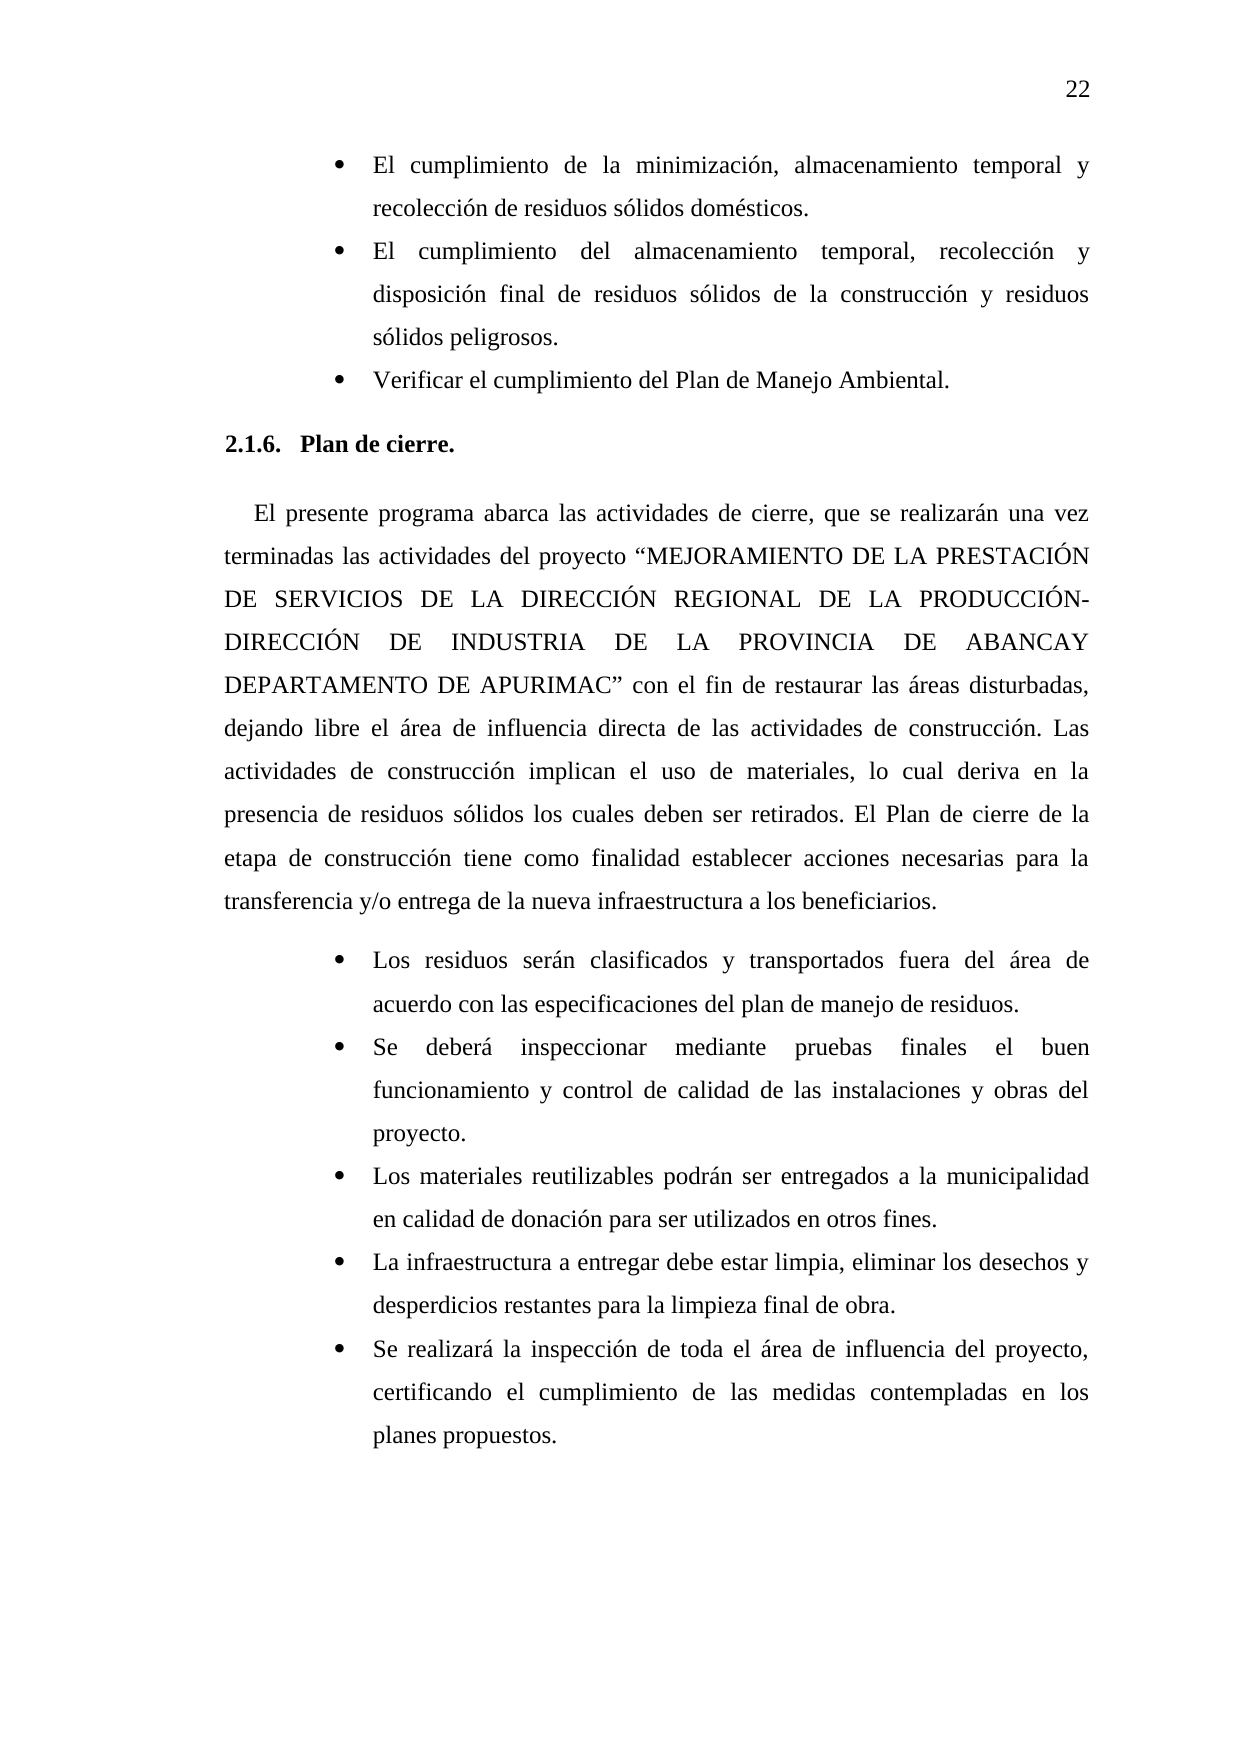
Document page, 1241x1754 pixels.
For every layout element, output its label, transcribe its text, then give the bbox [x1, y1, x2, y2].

text El presente programa abarca las actividades de cierre, que se realizarán una vez terminadas las actividades del proyecto “MEJORAMIENTO DE LA PRESTACIÓN DE SERVICIOS DE LA DIRECCIÓN REGIONAL DE LA PRODUCCIÓN- DIRECCIÓN DE INDUSTRIA DE LA PROVINCIA DE ABANCAY DEPARTAMENTO DE APURIMAC” con el fin de restaurar las áreas disturbadas, dejando libre el área de influencia directa de las actividades de construcción. Las actividades de construcción implican el uso de materiales, lo cual deriva en la presencia de residuos sólidos los cuales deben ser retirados. El Plan de cierre de la etapa de construcción tiene como finalidad establecer acciones necesarias para la transferencia y/o entrega de la nueva infraestructura a los beneficiarios. [224, 498, 1090, 914]
list Verificar el cumplimiento del Plan de Manejo Ambiental. [335, 366, 1090, 394]
list Los residuos serán clasificados y transportados fuera del área de acuerdo con las especificaciones del plan de manejo de residuos. [335, 946, 1090, 1017]
list Se deberá inspeccionar mediante pruebas finales el buen funcionamiento y control de calidad de las instalaciones y obras del proyecto. [335, 1032, 1090, 1147]
list El cumplimiento de la minimización, almacenamiento temporal y recolección de residuos sólidos domésticos. [335, 150, 1090, 222]
list El cumplimiento del almacenamiento temporal, recolección y disposición final de residuos sólidos de la construcción y residuos sólidos peligrosos. [335, 236, 1090, 351]
list La infraestructura a entregar debe estar limpia, eliminar los desechos y desperdicios restantes para la limpieza final de obra. [335, 1247, 1090, 1319]
list Se realizará la inspección de toda el área de influencia del proyecto, certificando el cumplimiento de las medidas contempladas en los planes propuestos. [335, 1334, 1090, 1449]
list Los materiales reutilizables podrán ser entregados a la municipalidad en calidad de donación para ser utilizados en otros fines. [335, 1161, 1090, 1233]
subtitle Plan de cierre. [225, 429, 1090, 458]
